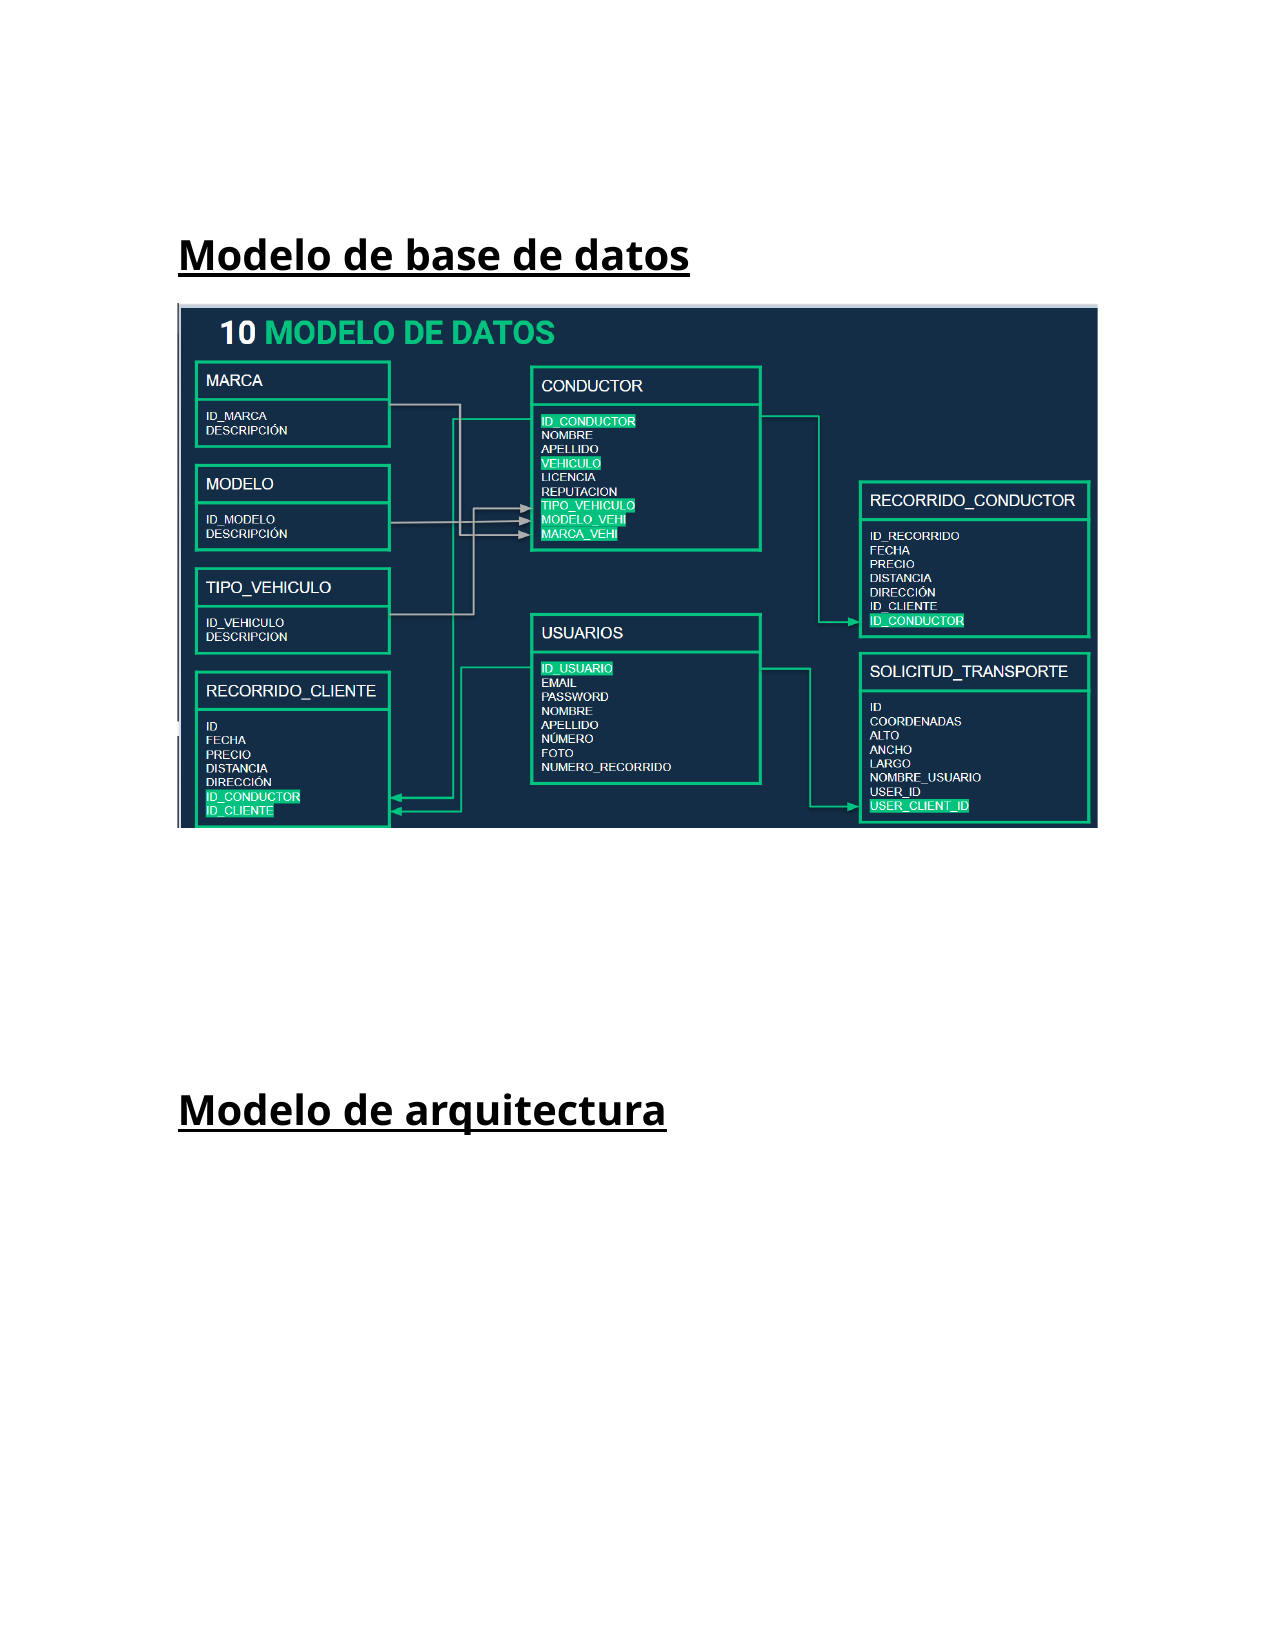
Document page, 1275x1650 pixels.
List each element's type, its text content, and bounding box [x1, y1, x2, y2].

text Modelo de base de datos [177, 226, 1098, 282]
picture [177, 303, 1098, 828]
text Modelo de arquitectura [177, 1081, 1098, 1137]
